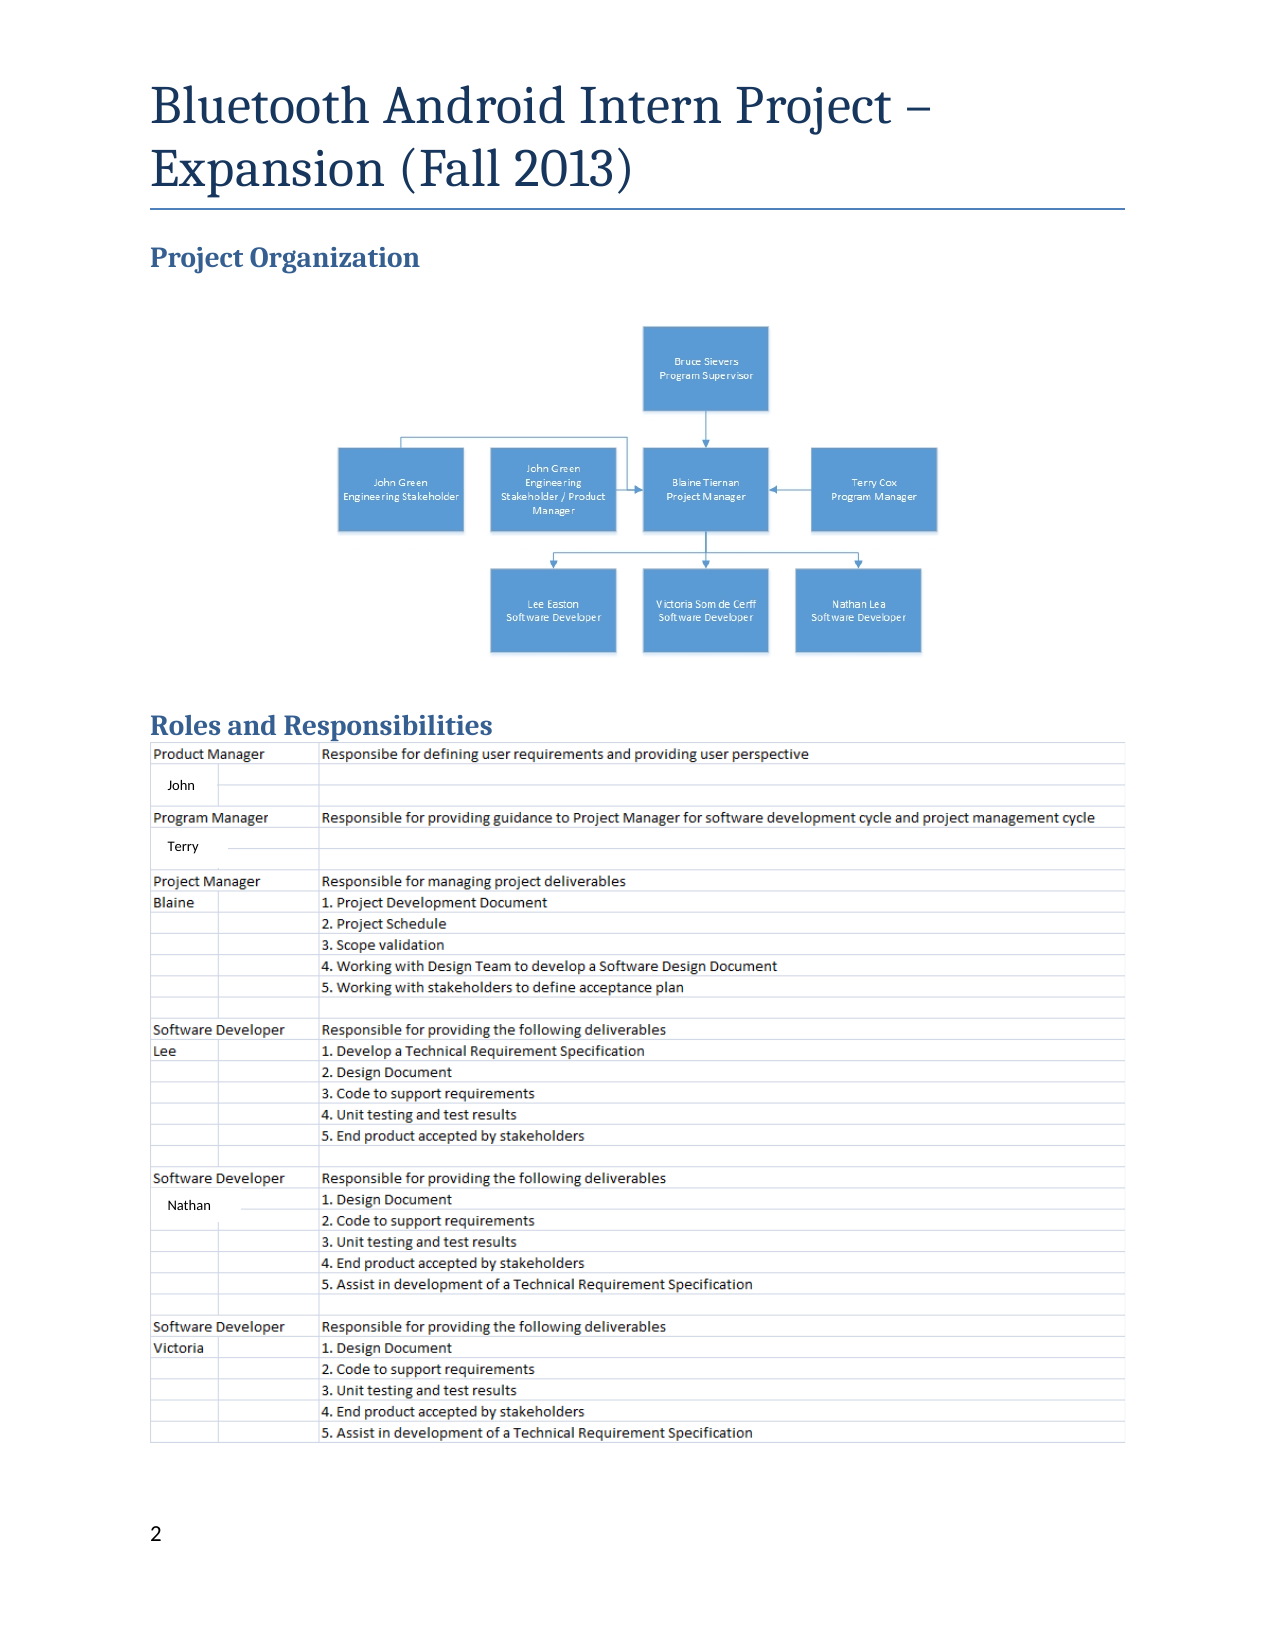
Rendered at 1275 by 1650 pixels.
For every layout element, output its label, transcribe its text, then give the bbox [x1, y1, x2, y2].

picture [333, 324, 942, 659]
picture [150, 742, 1125, 1443]
subtitle Project Organization [150, 241, 1125, 275]
subtitle Roles and Responsibilities [150, 709, 1125, 742]
